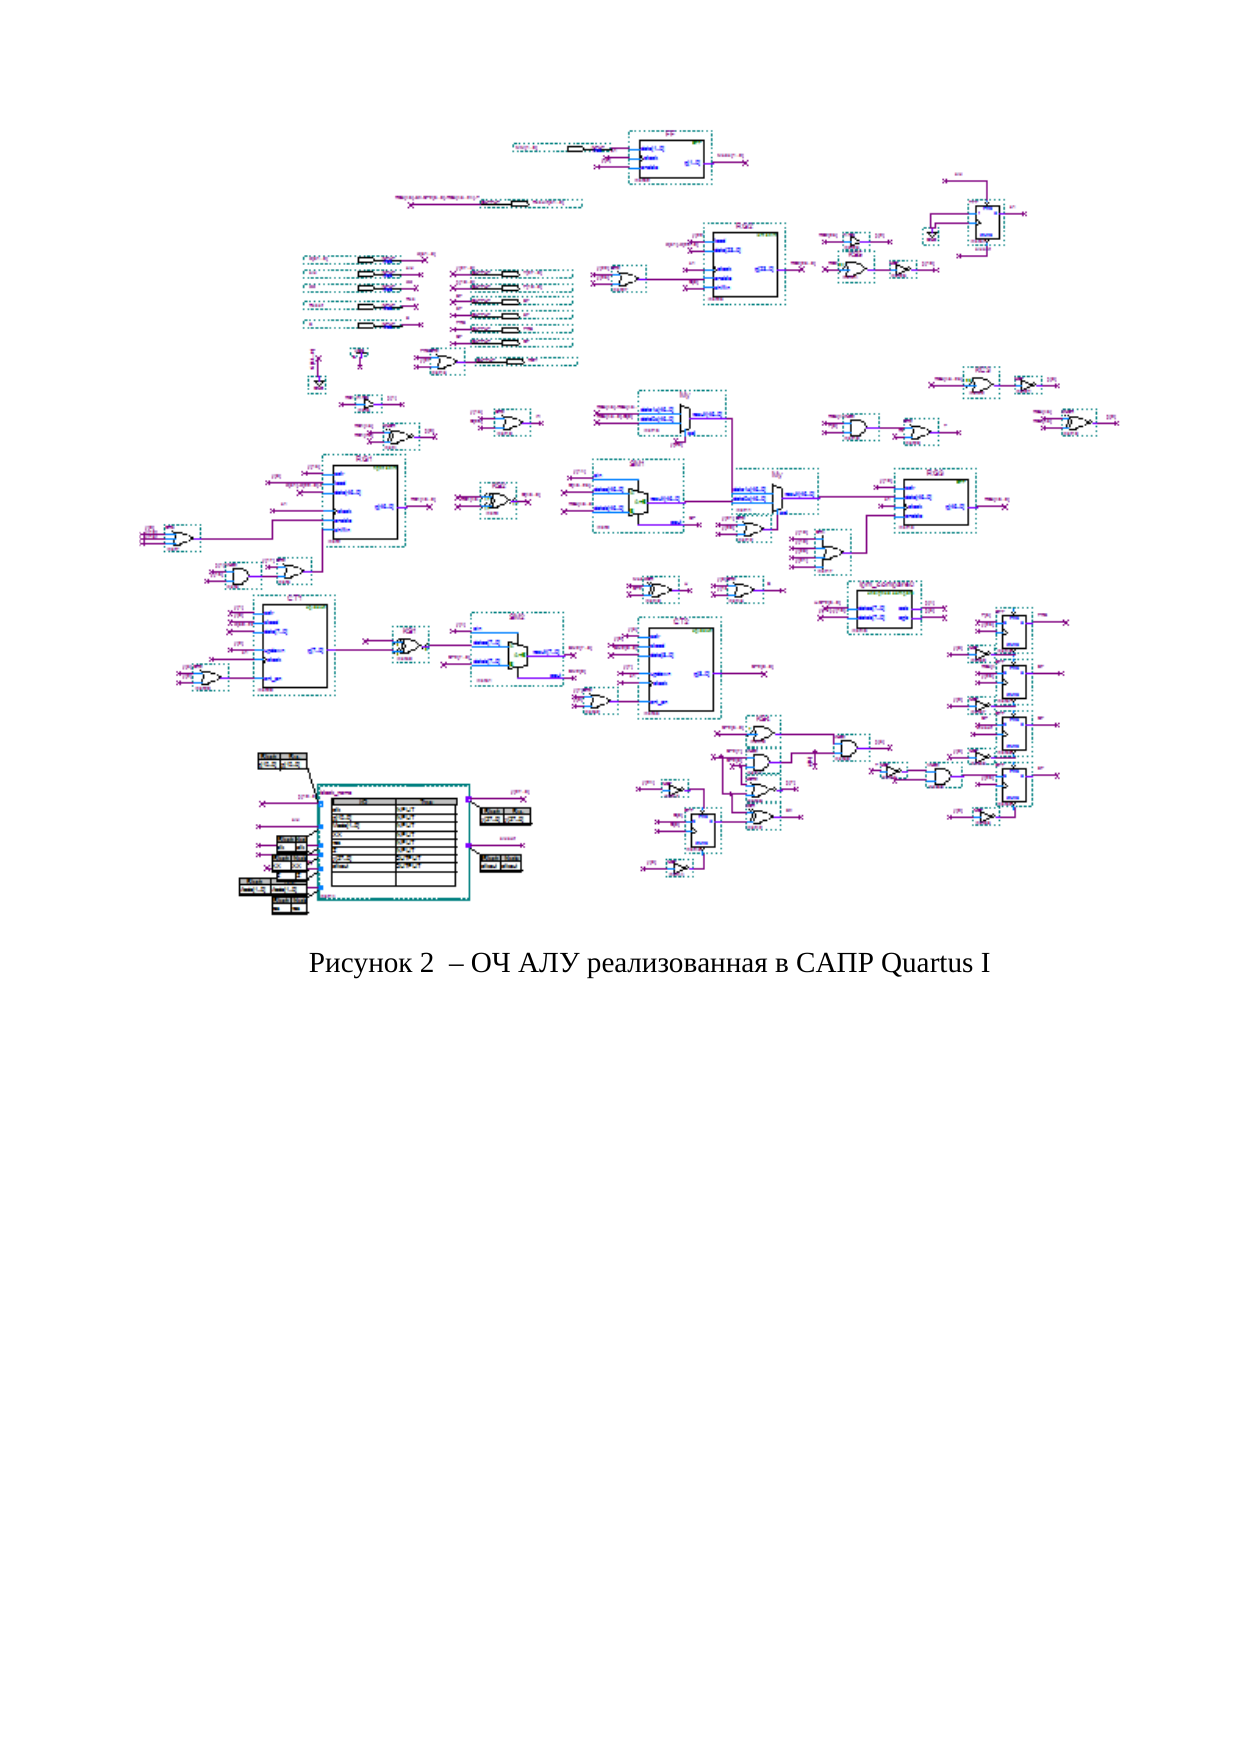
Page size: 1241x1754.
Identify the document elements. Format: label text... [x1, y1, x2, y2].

picture [139, 118, 1160, 945]
text Рисунок 2 – ОЧ АЛУ реализованная в САПР Quartus I [118, 945, 1181, 978]
